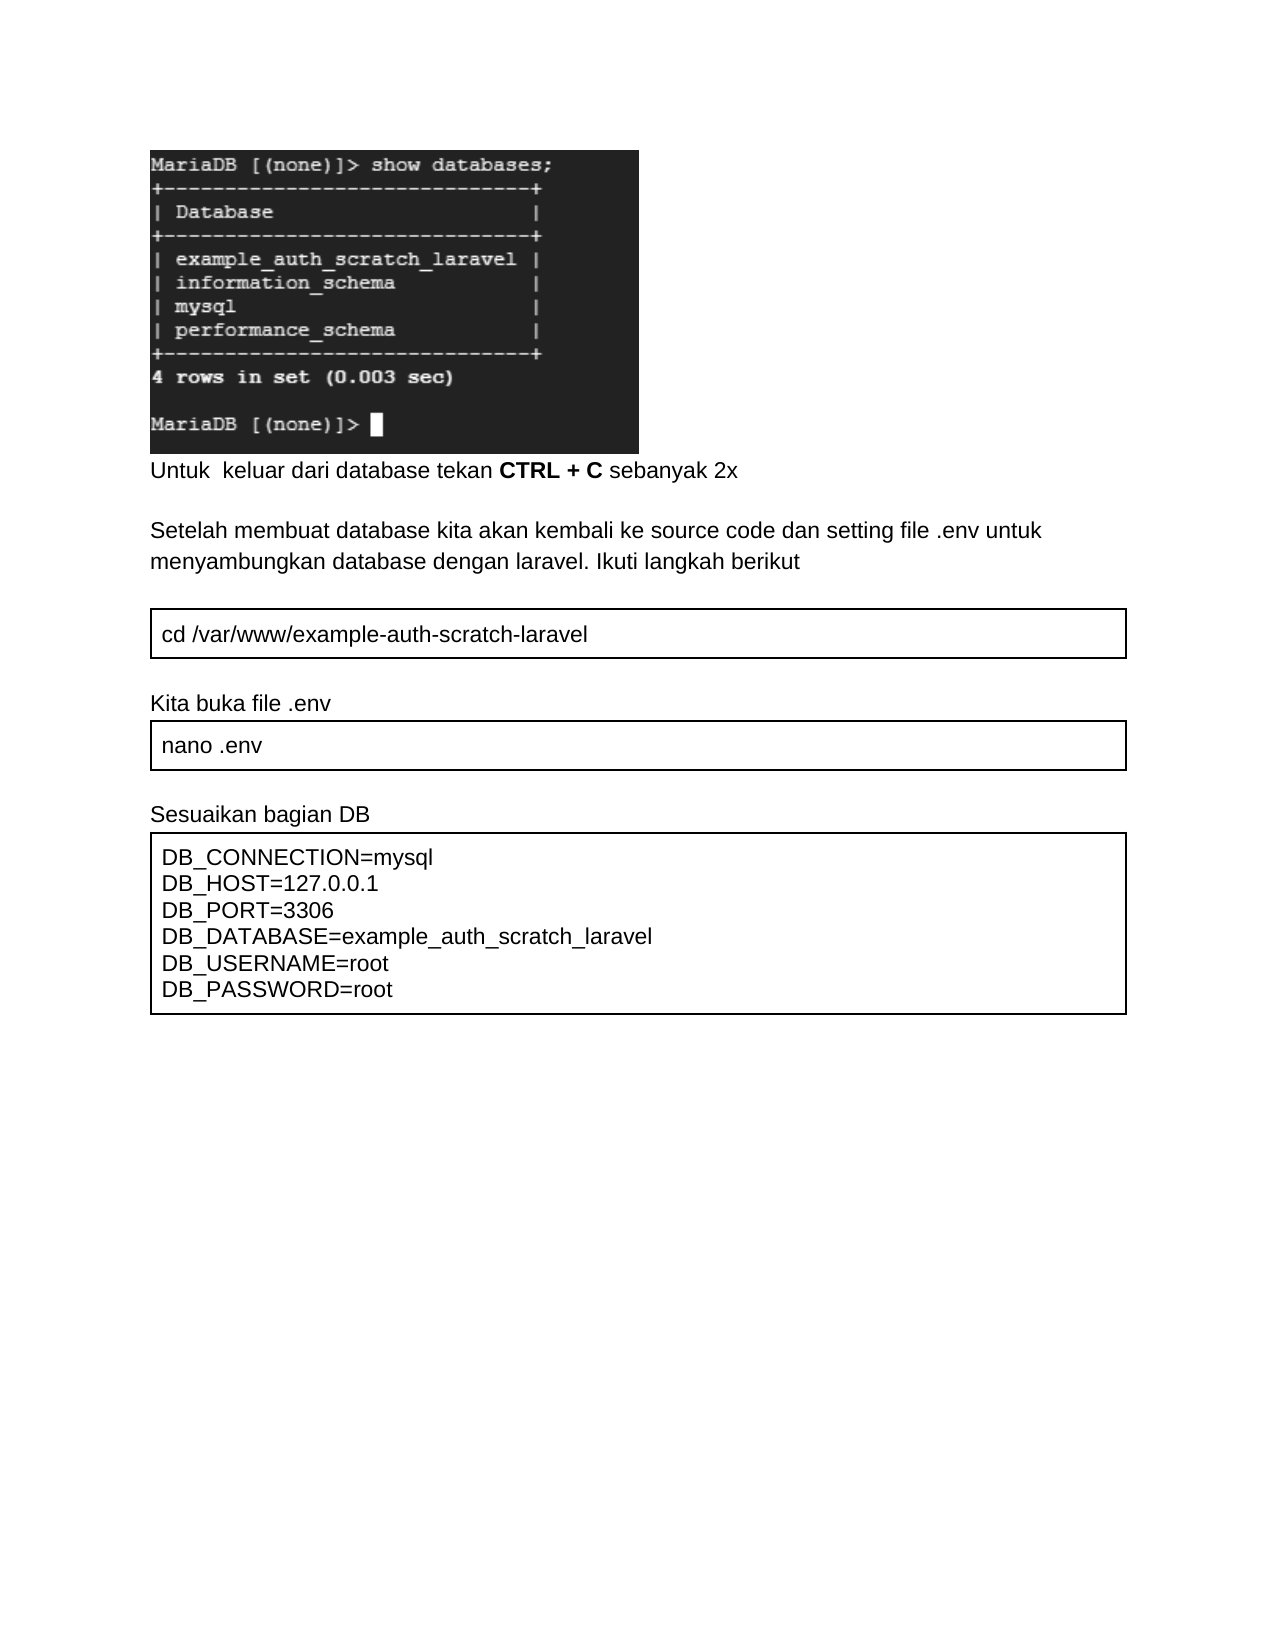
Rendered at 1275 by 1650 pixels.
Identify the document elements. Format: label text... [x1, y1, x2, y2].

text Kita buka file .env [150, 689, 1125, 716]
table_header nano .env [152, 722, 1125, 769]
text Sesuaikan bagian DB [150, 801, 1125, 828]
text Setelah membuat database kita akan kembali ke source code dan setting file .env untuk menyambungkan database dengan laravel. Ikuti langkah berikut [150, 517, 1125, 574]
picture [150, 150, 639, 454]
table_header DB_CONNECTION=mysql DB_HOST=127.0.0.1 DB_PORT=3306 DB_DATABASE=example_auth_scratch_laravel DB_USERNAME=root DB_PASSWORD=root [152, 834, 1125, 1013]
text Untuk keluar dari database tekan CTRL + C sebanyak 2x [150, 457, 1125, 483]
table_header cd /var/www/example-auth-scratch-laravel [152, 610, 1125, 657]
